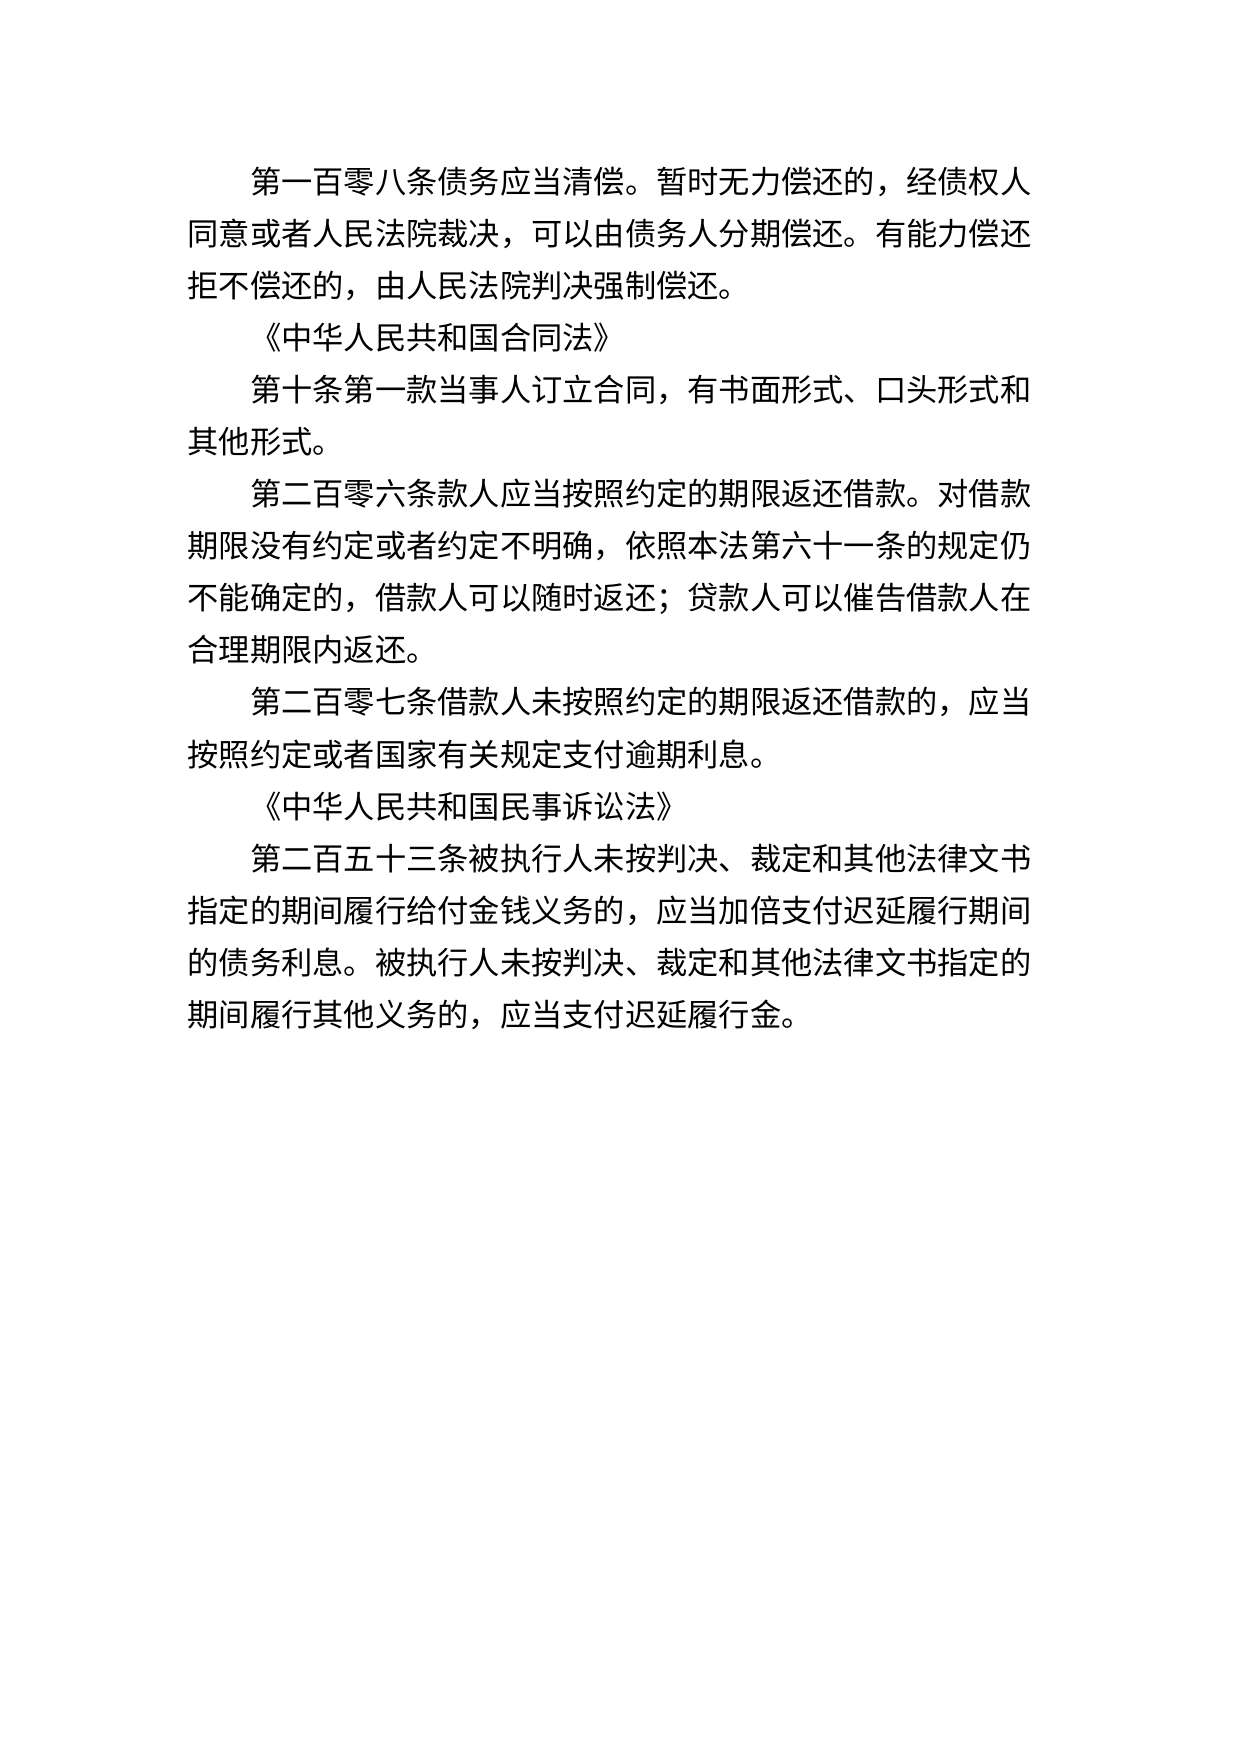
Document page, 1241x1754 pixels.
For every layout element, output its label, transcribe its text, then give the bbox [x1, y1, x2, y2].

text 第一百零八条债务应当清偿。暂时无力偿还的，经债权人同意或者人民法院裁决，可以由债务人分期偿还。有能力偿还拒不偿还的，由人民法院判决强制偿还。 [187, 150, 1053, 306]
text 《中华人民共和国民事诉讼法》 [187, 775, 1053, 827]
text 《中华人民共和国合同法》 [187, 306, 1053, 358]
text 第二百零七条借款人未按照约定的期限返还借款的，应当按照约定或者国家有关规定支付逾期利息。 [187, 671, 1053, 775]
text 第二百零六条款人应当按照约定的期限返还借款。对借款期限没有约定或者约定不明确，依照本法第六十一条的规定仍不能确定的，借款人可以随时返还；贷款人可以催告借款人在合理期限内返还。 [187, 462, 1053, 671]
text 第十条第一款当事人订立合同，有书面形式、口头形式和其他形式。 [187, 358, 1053, 462]
text 第二百五十三条被执行人未按判决、裁定和其他法律文书指定的期间履行给付金钱义务的，应当加倍支付迟延履行期间的债务利息。被执行人未按判决、裁定和其他法律文书指定的期间履行其他义务的，应当支付迟延履行金。 [187, 827, 1053, 1035]
